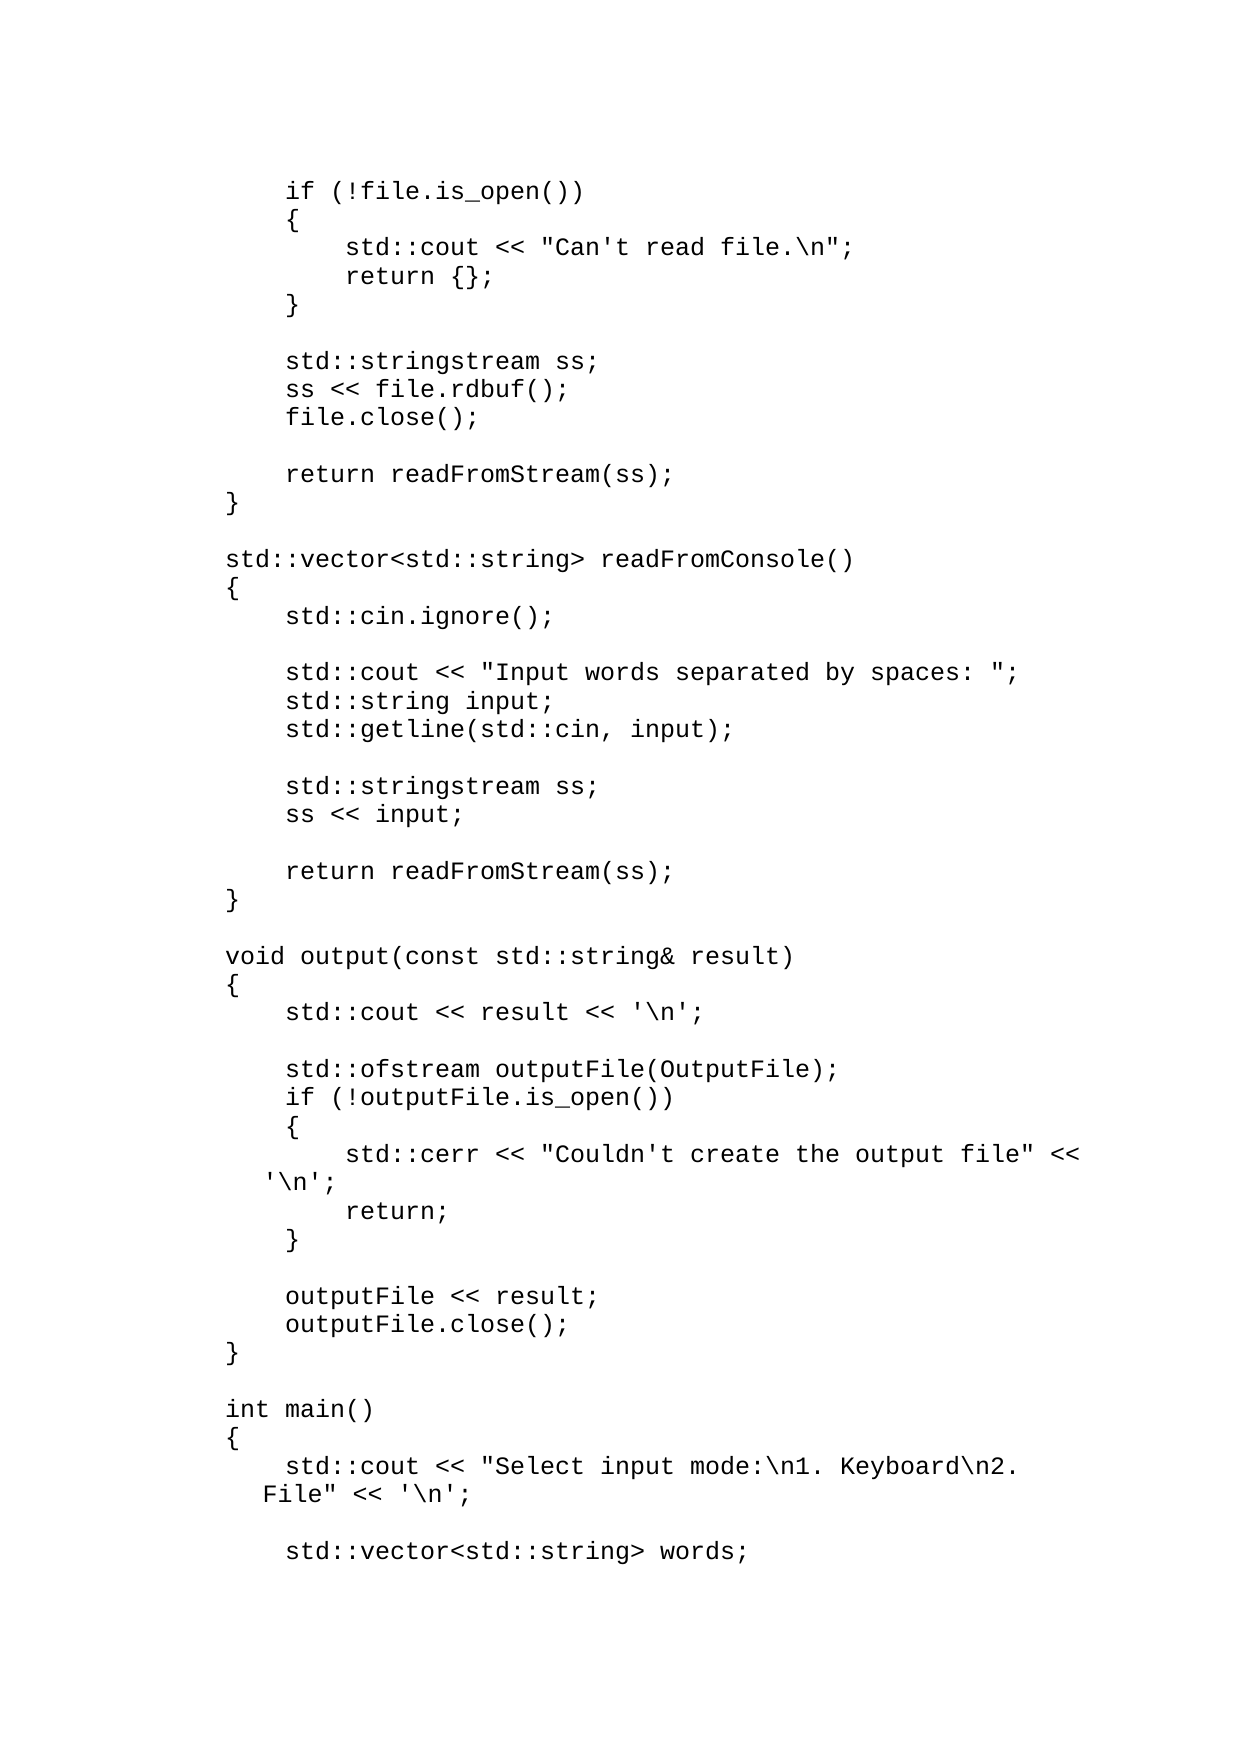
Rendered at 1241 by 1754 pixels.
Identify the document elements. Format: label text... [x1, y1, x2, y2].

text std::cout << "Select input mode:\n1. Keyboard\n2. File" << '\n'; [225, 1453, 1090, 1510]
text std::ofstream outputFile(OutputFile); [225, 1057, 1090, 1085]
text std::cout << result << '\n'; [225, 1000, 1090, 1028]
text } [225, 887, 1090, 915]
text } [225, 490, 1090, 518]
text std::cerr << "Couldn't create the output file" << '\n'; [225, 1142, 1090, 1198]
text void output(const std::string& result) [225, 943, 1090, 972]
text ss << input; [225, 802, 1090, 830]
text outputFile << result; [225, 1283, 1090, 1312]
text return readFromStream(ss); [225, 858, 1090, 887]
text std::stringstream ss; [225, 773, 1090, 802]
text std::stringstream ss; [225, 348, 1090, 377]
text { [225, 207, 1090, 235]
text if (!outputFile.is_open()) [225, 1085, 1090, 1113]
text std::string input; [225, 688, 1090, 717]
text { [225, 1425, 1090, 1453]
text std::cout << "Input words separated by spaces: "; [225, 660, 1090, 688]
text { [225, 575, 1090, 603]
text std::vector<std::string> readFromConsole() [225, 547, 1090, 575]
text if (!file.is_open()) [225, 178, 1090, 207]
text } [225, 292, 1090, 320]
text std::cout << "Can't read file.\n"; [225, 235, 1090, 263]
text return readFromStream(ss); [225, 462, 1090, 490]
text return {}; [225, 263, 1090, 292]
text std::vector<std::string> words; [225, 1538, 1090, 1567]
text outputFile.close(); [225, 1312, 1090, 1340]
text } [225, 1340, 1090, 1368]
text { [225, 972, 1090, 1000]
text } [225, 1227, 1090, 1255]
text ss << file.rdbuf(); [225, 377, 1090, 405]
text std::getline(std::cin, input); [225, 717, 1090, 745]
text std::cin.ignore(); [225, 603, 1090, 632]
text file.close(); [225, 405, 1090, 433]
text { [225, 1113, 1090, 1142]
text int main() [225, 1397, 1090, 1425]
text return; [225, 1198, 1090, 1227]
